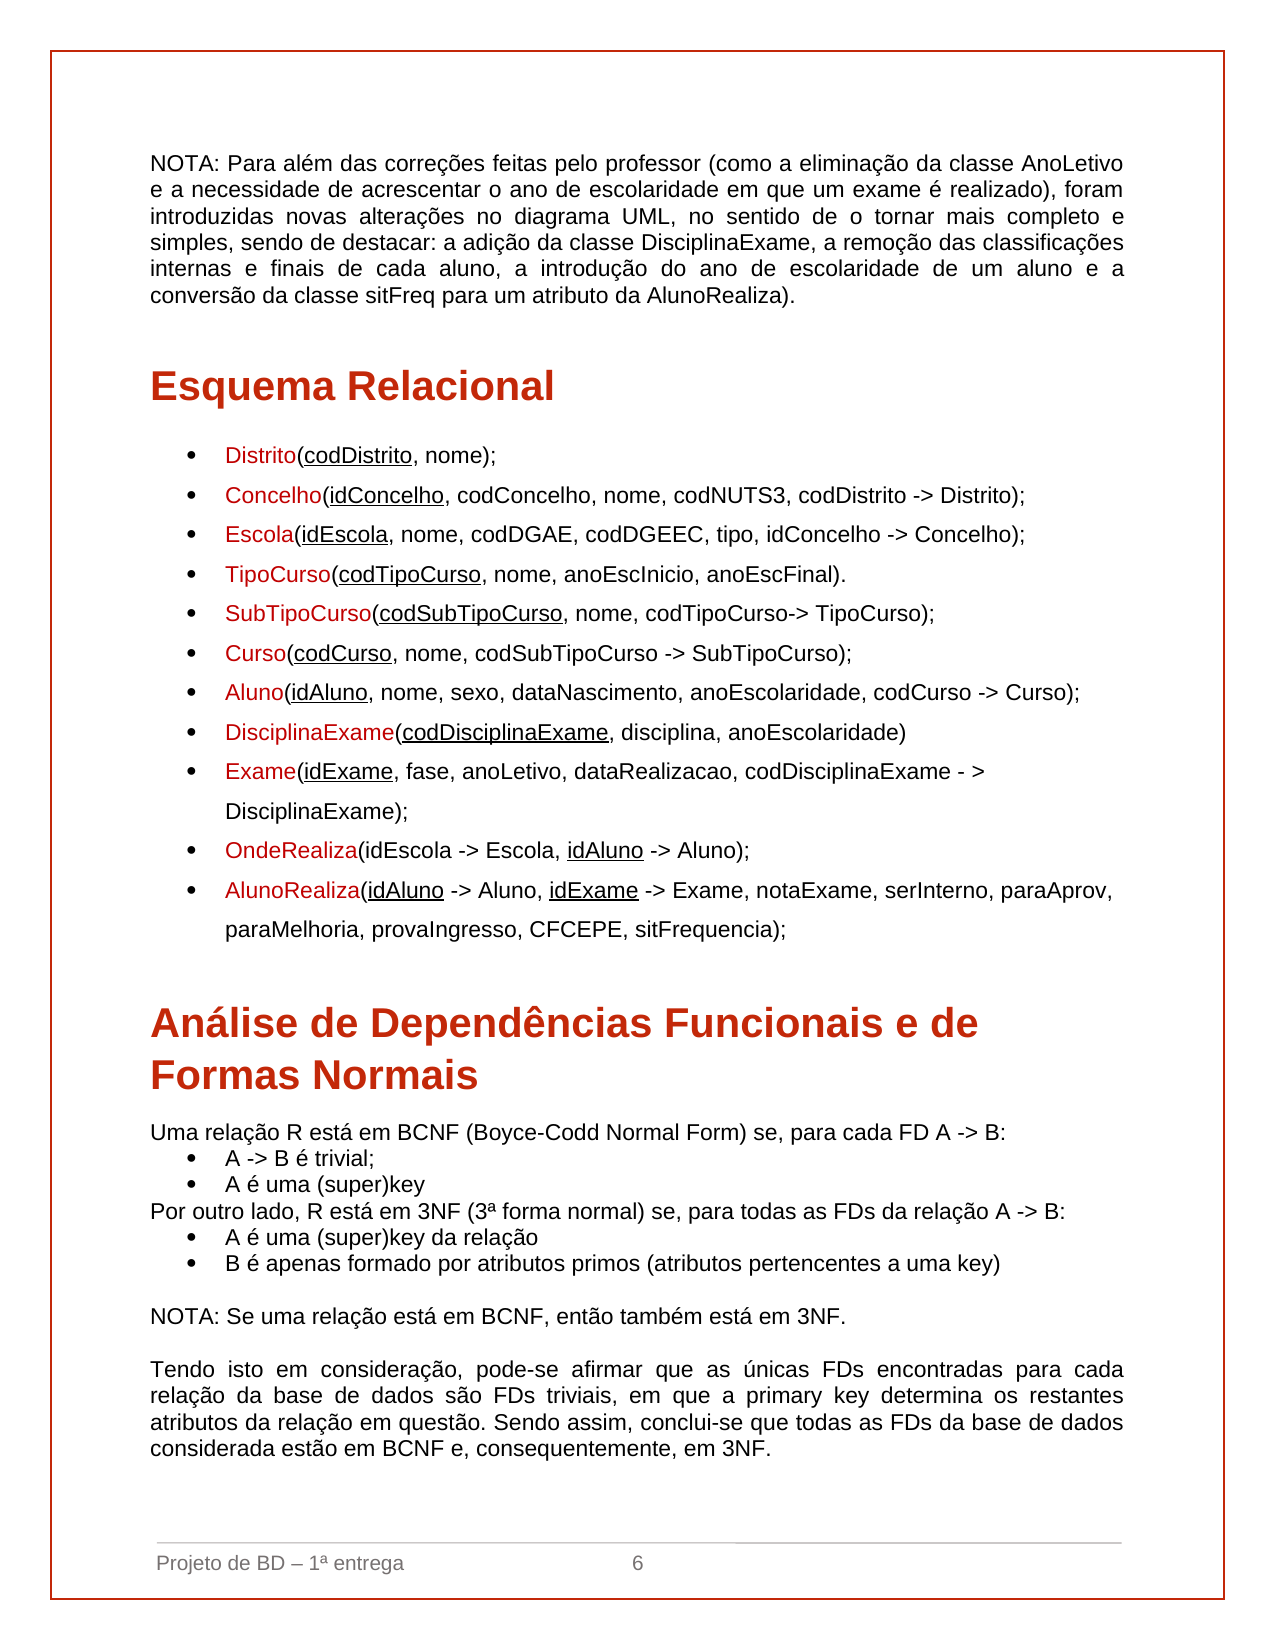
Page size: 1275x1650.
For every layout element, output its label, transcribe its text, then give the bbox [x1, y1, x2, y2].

list Aluno(idAluno, nome, sexo, dataNascimento, anoEscolaridade, codCurso -> Curso); [187, 679, 1125, 706]
text NOTA: Se uma relação está em BCNF, então também está em 3NF. [150, 1303, 1125, 1329]
list A -> B é trivial; [187, 1145, 1125, 1171]
list B é apenas formado por atributos primos (atributos pertencentes a uma key) [187, 1250, 1125, 1277]
list AlunoRealiza(idAluno -> Aluno, idExame -> Exame, notaExame, serInterno, paraAprov, paraMelhoria, provaIngresso, CFCEPE, sitFrequencia); [187, 877, 1125, 942]
list Concelho(idConcelho, codConcelho, nome, codNUTS3, codDistrito -> Distrito); [187, 482, 1125, 508]
text Análise de Dependências Funcionais e de Formas Normais [150, 999, 1125, 1098]
list Exame(idExame, fase, anoLetivo, dataRealizacao, codDisciplinaExame - > DisciplinaExame); [187, 758, 1125, 824]
list A é uma (super)key [187, 1171, 1125, 1198]
text Por outro lado, R está em 3NF (3ª forma normal) se, para todas as FDs da relação A -> B: [150, 1198, 1125, 1224]
text Uma relação R está em BCNF (Boyce-Codd Normal Form) se, para cada FD A -> B: [150, 1119, 1125, 1145]
text Tendo isto em consideração, pode-se afirmar que as únicas FDs encontradas para cada relação da base de dados são FDs triviais, em que a primary key determina os restantes atributos da relação em questão. Sendo assim, conclui-se que todas as FDs da base de dados considerada estão em BCNF e, consequentemente, em 3NF. [150, 1356, 1125, 1461]
list Escola(idEscola, nome, codDGAE, codDGEEC, tipo, idConcelho -> Concelho); [187, 521, 1125, 548]
list SubTipoCurso(codSubTipoCurso, nome, codTipoCurso-> TipoCurso); [187, 600, 1125, 627]
list TipoCurso(codTipoCurso, nome, anoEscInicio, anoEscFinal). [187, 561, 1125, 587]
list Curso(codCurso, nome, codSubTipoCurso -> SubTipoCurso); [187, 640, 1125, 666]
list DisciplinaExame(codDisciplinaExame, disciplina, anoEscolaridade) [187, 719, 1125, 745]
list A é uma (super)key da relação [187, 1224, 1125, 1250]
text Esquema Relacional [150, 361, 1125, 409]
list OndeRealiza(idEscola -> Escola, idAluno -> Aluno); [187, 837, 1125, 863]
list Distrito(codDistrito, nome); [187, 442, 1125, 469]
text NOTA: Para além das correções feitas pelo professor (como a eliminação da classe AnoLetivo e a necessidade de acrescentar o ano de escolaridade em que um exame é realizado), foram introduzidas novas alterações no diagrama UML, no sentido de o tornar mais completo e simples, sendo de destacar: a adição da classe DisciplinaExame, a remoção das classificações internas e finais de cada aluno, a introdução do ano de escolaridade de um aluno e a conversão da classe sitFreq para um atributo da AlunoRealiza). [150, 150, 1125, 308]
